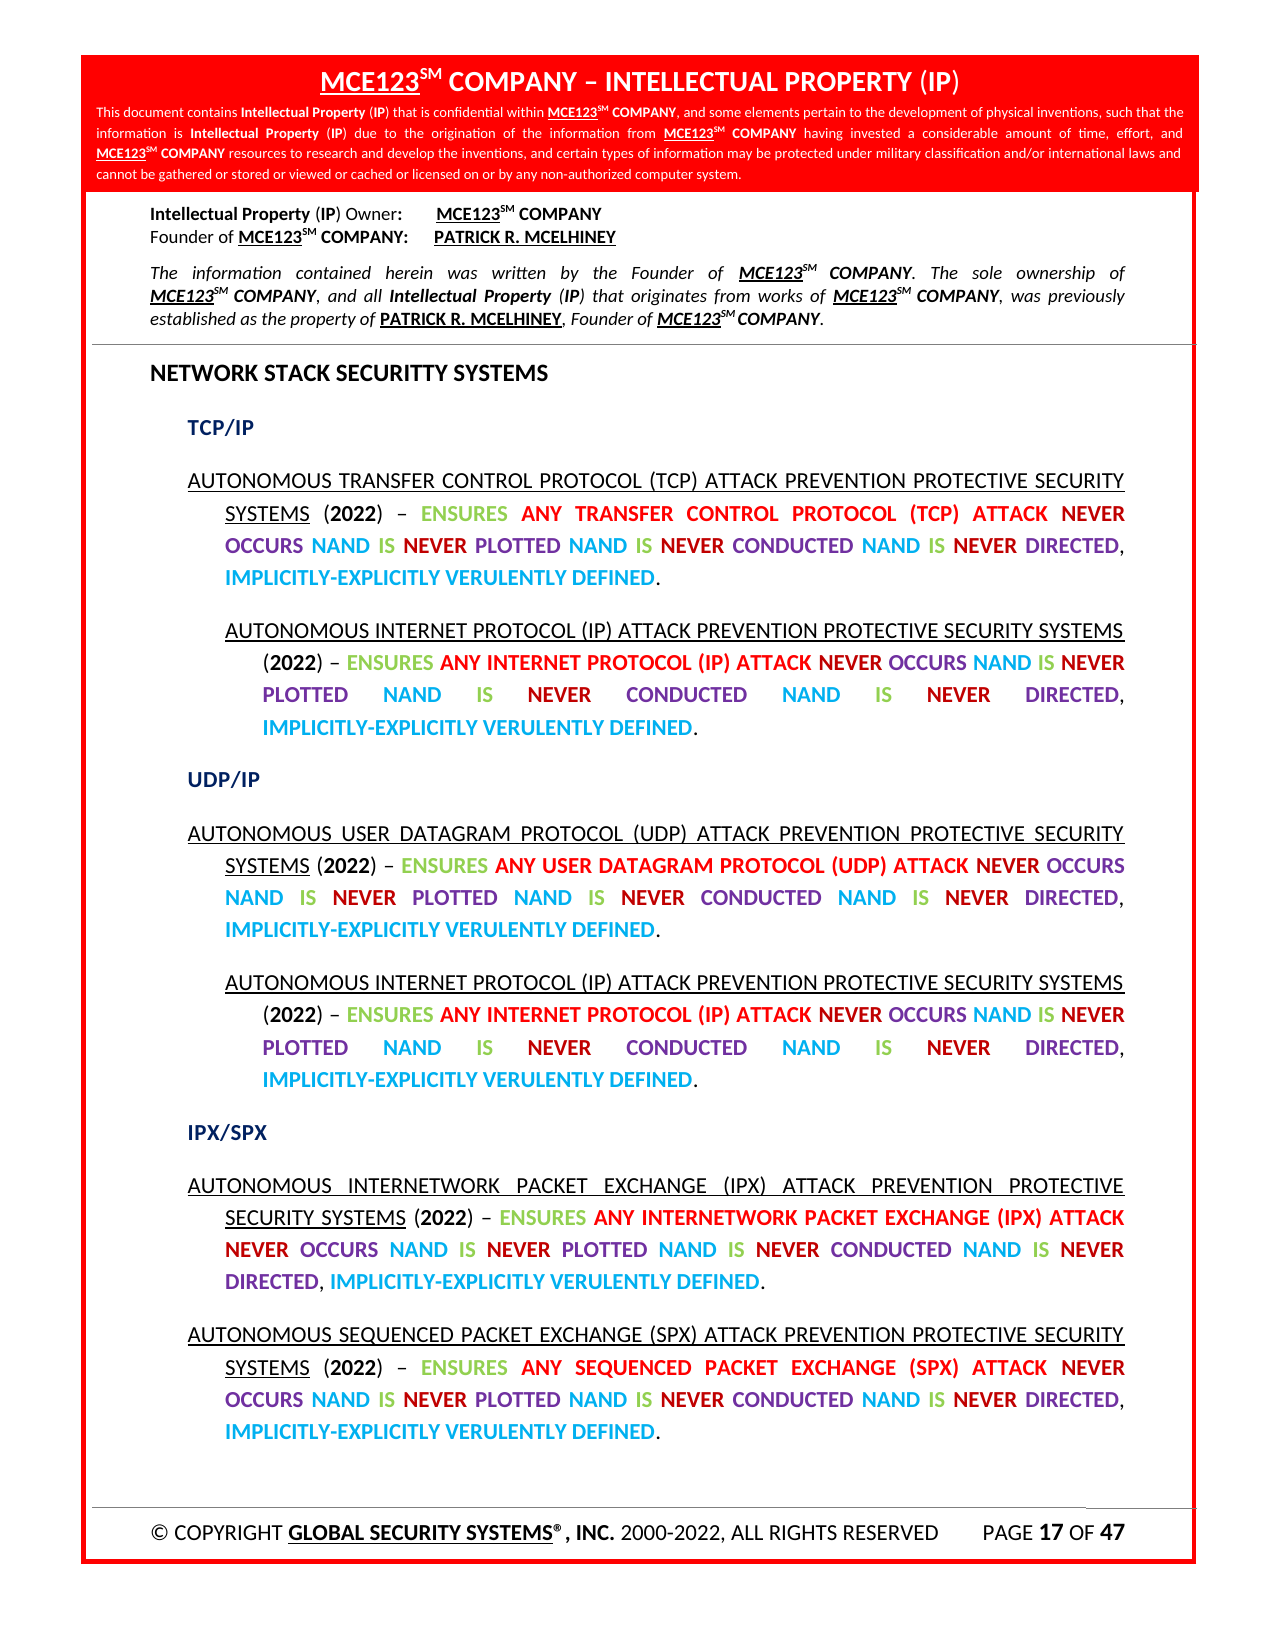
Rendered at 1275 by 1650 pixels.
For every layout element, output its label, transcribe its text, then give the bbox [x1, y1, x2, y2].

text AUTONOMOUS TRANSFER CONTROL PROTOCOL (TCP) ATTACK PREVENTION PROTECTIVE SECURITY SYSTEMS (2022) – ENSURES ANY TRANSFER CONTROL PROTOCOL (TCP) ATTACK NEVER OCCURS NAND IS NEVER PLOTTED NAND IS NEVER CONDUCTED NAND IS NEVER DIRECTED, IMPLICITLY-EXPLICITLY VERULENTLY DEFINED. [187, 492, 1125, 591]
text AUTONOMOUS INTERNET PROTOCOL (IP) ATTACK PREVENTION PROTECTIVE SECURITY SYSTEMS (2022) – ENSURES ANY INTERNET PROTOCOL (IP) ATTACK NEVER OCCURS NAND IS NEVER PLOTTED NAND IS NEVER CONDUCTED NAND IS NEVER DIRECTED, IMPLICITLY-EXPLICITLY VERULENTLY DEFINED. [225, 616, 1125, 640]
text NETWORK STACK SECURITTY SYSTEMS [150, 358, 1125, 388]
text AUTONOMOUS SEQUENCED PACKET EXCHANGE (SPX) ATTACK PREVENTION PROTECTIVE SECURITY SYSTEMS (2022) – ENSURES ANY SEQUENCED PACKET EXCHANGE (SPX) ATTACK NEVER OCCURS NAND IS NEVER PLOTTED NAND IS NEVER CONDUCTED NAND IS NEVER DIRECTED, IMPLICITLY-EXPLICITLY VERULENTLY DEFINED. [187, 1345, 1125, 1445]
text AUTONOMOUS INTERNET PROTOCOL (IP) ATTACK PREVENTION PROTECTIVE SECURITY SYSTEMS (2022) – ENSURES ANY INTERNET PROTOCOL (IP) ATTACK NEVER OCCURS NAND IS NEVER PLOTTED NAND IS NEVER CONDUCTED NAND IS NEVER DIRECTED, IMPLICITLY-EXPLICITLY VERULENTLY DEFINED. [225, 994, 1125, 1093]
text UDP/IP [187, 766, 1125, 794]
text AUTONOMOUS USER DATAGRAM PROTOCOL (UDP) ATTACK PREVENTION PROTECTIVE SECURITY SYSTEMS (2022) – ENSURES ANY USER DATAGRAM PROTOCOL (UDP) ATTACK NEVER OCCURS NAND IS NEVER PLOTTED NAND IS NEVER CONDUCTED NAND IS NEVER DIRECTED, IMPLICITLY-EXPLICITLY VERULENTLY DEFINED. [187, 819, 1125, 843]
text IPX/SPX [187, 1118, 1125, 1146]
text AUTONOMOUS TRANSFER CONTROL PROTOCOL (TCP) ATTACK PREVENTION PROTECTIVE SECURITY SYSTEMS (2022) – ENSURES ANY TRANSFER CONTROL PROTOCOL (TCP) ATTACK NEVER OCCURS NAND IS NEVER PLOTTED NAND IS NEVER CONDUCTED NAND IS NEVER DIRECTED, IMPLICITLY-EXPLICITLY VERULENTLY DEFINED. [187, 466, 1125, 491]
text AUTONOMOUS INTERNETWORK PACKET EXCHANGE (IPX) ATTACK PREVENTION PROTECTIVE SECURITY SYSTEMS (2022) – ENSURES ANY INTERNETWORK PACKET EXCHANGE (IPX) ATTACK NEVER OCCURS NAND IS NEVER PLOTTED NAND IS NEVER CONDUCTED NAND IS NEVER DIRECTED, IMPLICITLY-EXPLICITLY VERULENTLY DEFINED. [187, 1196, 1125, 1295]
text AUTONOMOUS INTERNET PROTOCOL (IP) ATTACK PREVENTION PROTECTIVE SECURITY SYSTEMS (2022) – ENSURES ANY INTERNET PROTOCOL (IP) ATTACK NEVER OCCURS NAND IS NEVER PLOTTED NAND IS NEVER CONDUCTED NAND IS NEVER DIRECTED, IMPLICITLY-EXPLICITLY VERULENTLY DEFINED. [225, 642, 1125, 741]
text AUTONOMOUS USER DATAGRAM PROTOCOL (UDP) ATTACK PREVENTION PROTECTIVE SECURITY SYSTEMS (2022) – ENSURES ANY USER DATAGRAM PROTOCOL (UDP) ATTACK NEVER OCCURS NAND IS NEVER PLOTTED NAND IS NEVER CONDUCTED NAND IS NEVER DIRECTED, IMPLICITLY-EXPLICITLY VERULENTLY DEFINED. [187, 844, 1125, 943]
text AUTONOMOUS SEQUENCED PACKET EXCHANGE (SPX) ATTACK PREVENTION PROTECTIVE SECURITY SYSTEMS (2022) – ENSURES ANY SEQUENCED PACKET EXCHANGE (SPX) ATTACK NEVER OCCURS NAND IS NEVER PLOTTED NAND IS NEVER CONDUCTED NAND IS NEVER DIRECTED, IMPLICITLY-EXPLICITLY VERULENTLY DEFINED. [187, 1320, 1125, 1344]
text AUTONOMOUS INTERNETWORK PACKET EXCHANGE (IPX) ATTACK PREVENTION PROTECTIVE SECURITY SYSTEMS (2022) – ENSURES ANY INTERNETWORK PACKET EXCHANGE (IPX) ATTACK NEVER OCCURS NAND IS NEVER PLOTTED NAND IS NEVER CONDUCTED NAND IS NEVER DIRECTED, IMPLICITLY-EXPLICITLY VERULENTLY DEFINED. [187, 1171, 1125, 1195]
text AUTONOMOUS INTERNET PROTOCOL (IP) ATTACK PREVENTION PROTECTIVE SECURITY SYSTEMS (2022) – ENSURES ANY INTERNET PROTOCOL (IP) ATTACK NEVER OCCURS NAND IS NEVER PLOTTED NAND IS NEVER CONDUCTED NAND IS NEVER DIRECTED, IMPLICITLY-EXPLICITLY VERULENTLY DEFINED. [225, 968, 1125, 992]
text TCP/IP [187, 413, 1125, 441]
